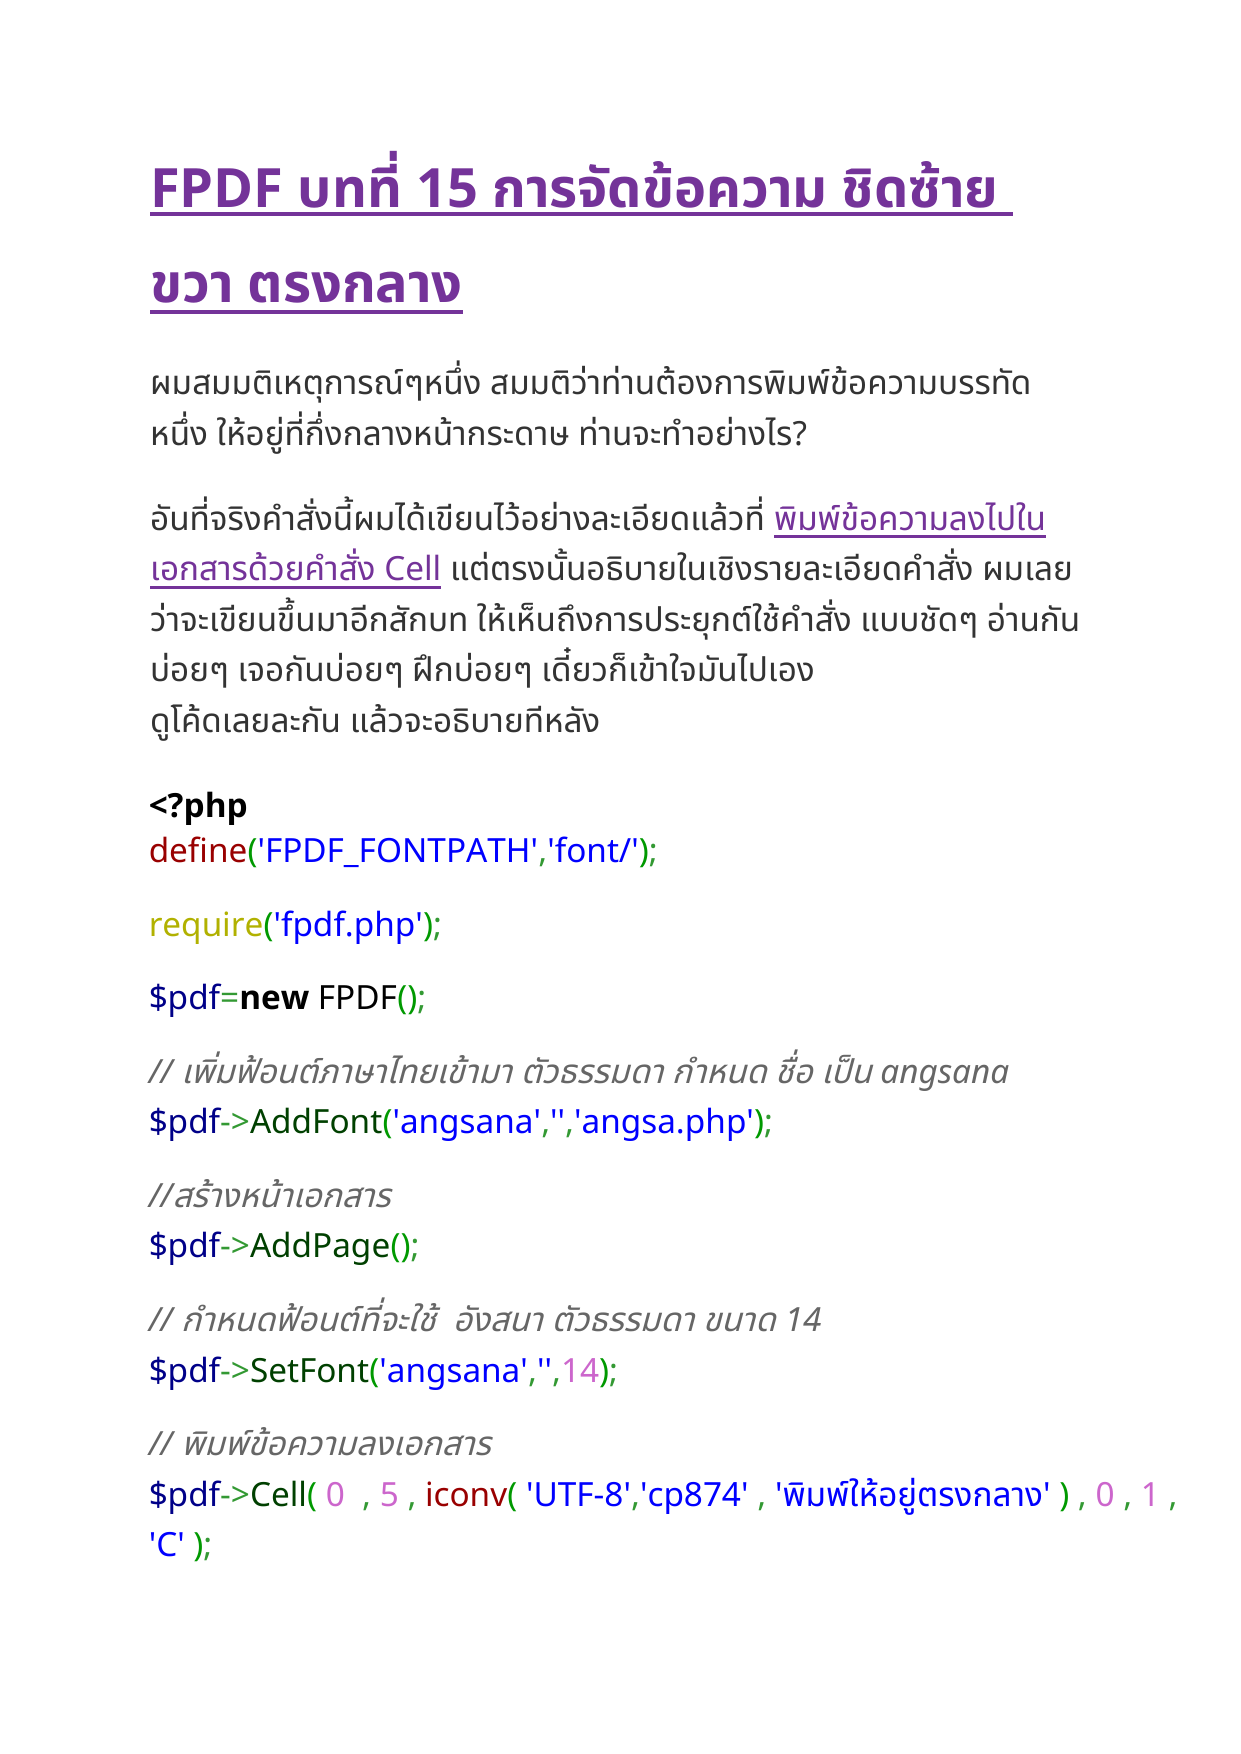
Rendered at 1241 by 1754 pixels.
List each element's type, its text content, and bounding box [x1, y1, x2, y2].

text ดูโค้ดเลยละกัน แล้วจะอธิบายทีหลัง [150, 697, 1090, 747]
text ผมสมมติเหตุการณ์ๆหนึ่ง สมมติว่าท่านต้องการพิมพ์ข้อความบรรทัดหนึ่ง ให้อยู่ที่กึ่งกลางหน้ากระดาษ ท่านจะทำอย่างไร? [150, 359, 1090, 460]
text FPDF บทที่ 15 การจัดข้อความ ชิดซ้าย ขวา ตรงกลาง [150, 150, 1090, 326]
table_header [149, 781, 1198, 1595]
text อันที่จริงคำสั่งนี้ผมได้เขียนไว้อย่างละเอียดแล้วที่ พิมพ์ข้อความลงไปในเอกสารด้วยคำสั่ง Cell แต่ตรงนั้นอธิบายในเชิงรายละเอียดคำสั่ง ผมเลยว่าจะเขียนขึ้นมาอีกสักบท ให้เห็นถึงการประยุกต์ใช้คำสั่ง แบบชัดๆ อ่านกันบ่อยๆ เจอกันบ่อยๆ ฝึกบ่อยๆ เดี๋ยวก็เข้าใจมันไปเอง [150, 495, 1090, 697]
